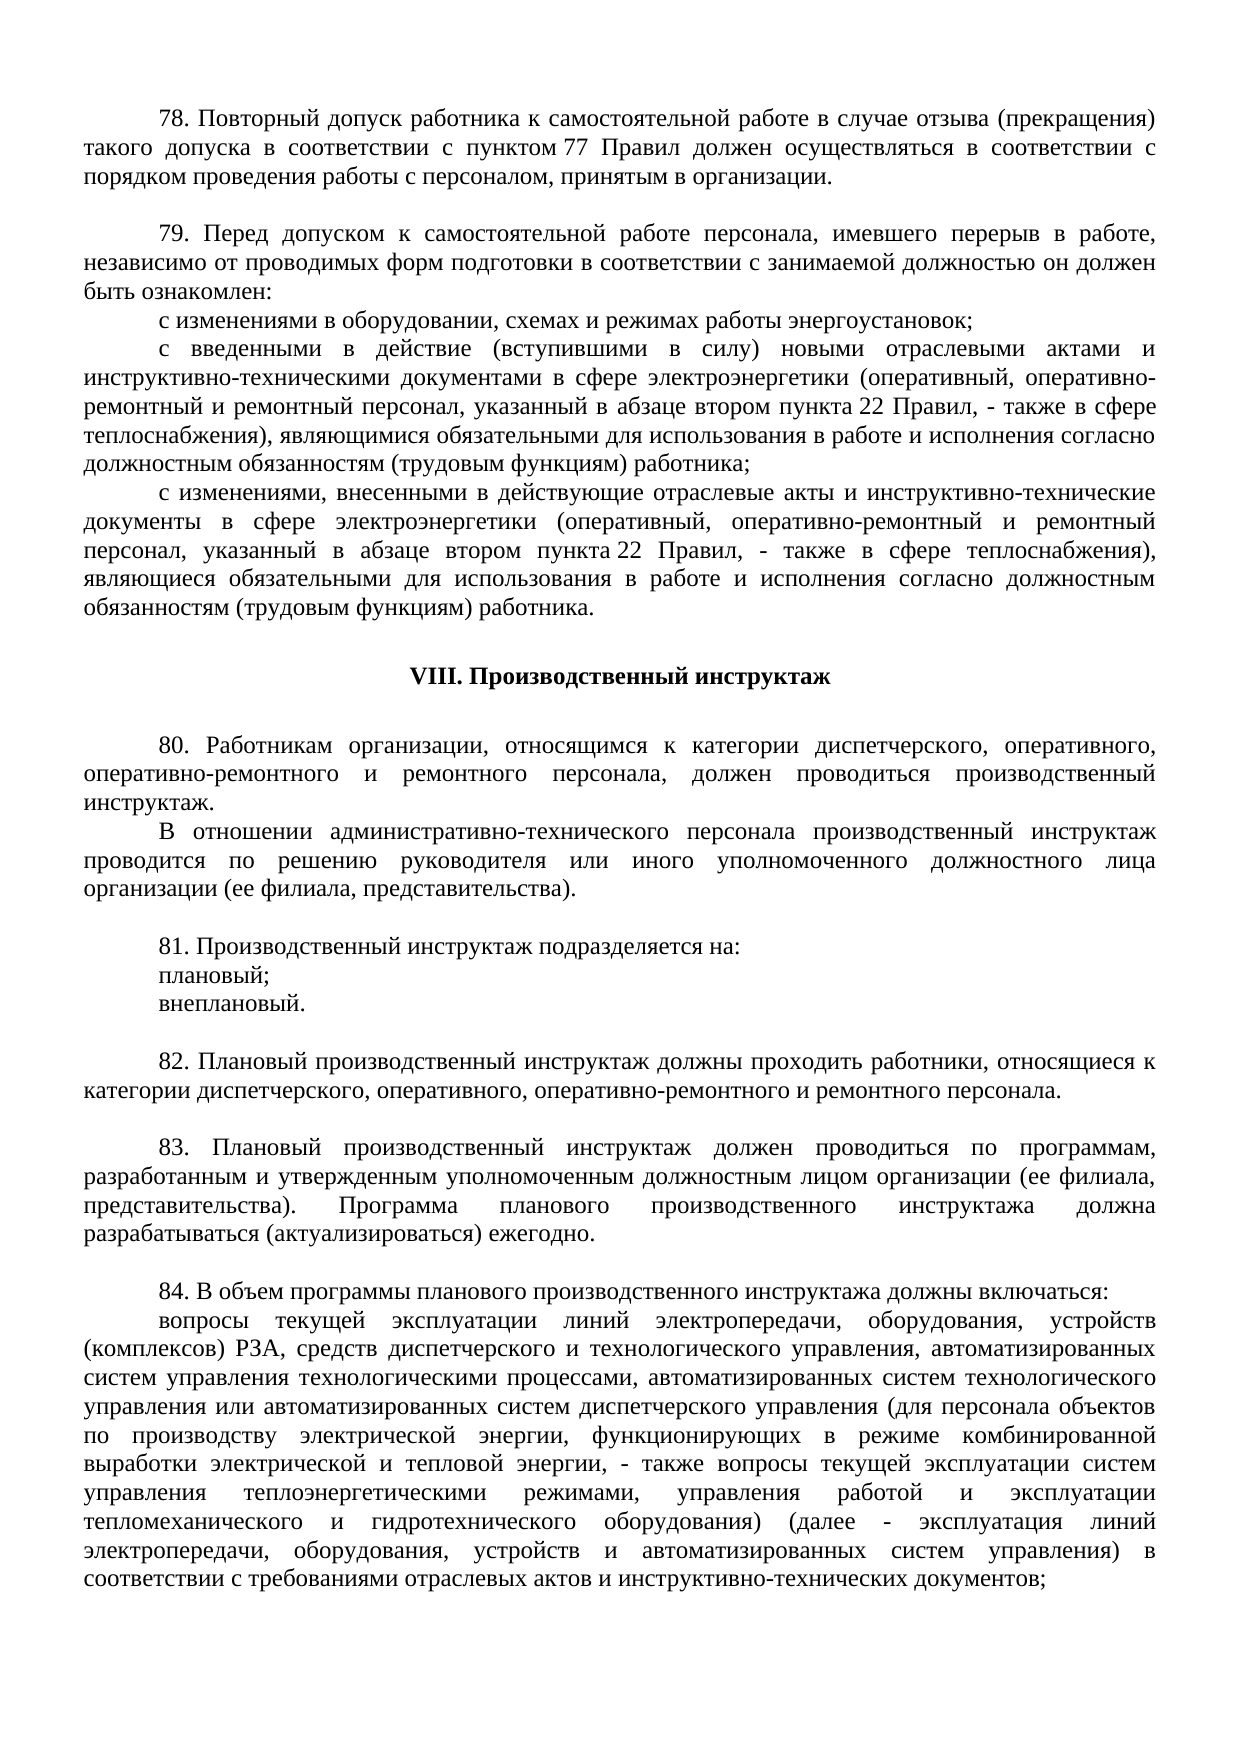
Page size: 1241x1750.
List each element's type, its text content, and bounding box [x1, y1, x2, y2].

text 80. Работникам организации, относящимся к категории диспетчерского, оперативного, оперативно-ремонтного и ремонтного персонала, должен проводиться производственный инструктаж. [83, 730, 1157, 816]
text В отношении административно-технического персонала производственный инструктаж проводится по решению руководителя или иного уполномоченного должностного лица организации (ее филиала, представительства). [83, 816, 1157, 902]
text 83. Плановый производственный инструктаж должен проводиться по программам, разработанным и утвержденным уполномоченным должностным лицом организации (ее филиала, представительства). Программа планового производственного инструктажа должна разрабатываться (актуализироваться) ежегодно. [83, 1132, 1157, 1247]
text внеплановый. [83, 988, 1157, 1017]
text плановый; [83, 960, 1157, 988]
text вопросы текущей эксплуатации линий электропередачи, оборудования, устройств (комплексов) РЗА, средств диспетчерского и технологического управления, автоматизированных систем управления технологическими процессами, автоматизированных систем технологического управления или автоматизированных систем диспетчерского управления (для персонала объектов по производству электрической энергии, функционирующих в режиме комбинированной выработки электрической и тепловой энергии, - также вопросы текущей эксплуатации систем управления теплоэнергетическими режимами, управления работой и эксплуатации тепломеханического и гидротехнического оборудования) (далее - эксплуатация линий электропередачи, оборудования, устройств и автоматизированных систем управления) в соответствии с требованиями отраслевых актов и инструктивно-технических документов; [83, 1305, 1157, 1592]
text 81. Производственный инструктаж подразделяется на: [83, 931, 1157, 960]
text 82. Плановый производственный инструктаж должны проходить работники, относящиеся к категории диспетчерского, оперативного, оперативно-ремонтного и ремонтного персонала. [83, 1046, 1157, 1103]
text с введенными в действие (вступившими в силу) новыми отраслевыми актами и инструктивно-техническими документами в сфере электроэнергетики (оперативный, оперативно-ремонтный и ремонтный персонал, указанный в абзаце втором пункта 22 Правил, - также в сфере теплоснабжения), являющимися обязательными для использования в работе и исполнения согласно должностным обязанностям (трудовым функциям) работника; [83, 333, 1157, 477]
subtitle VIII. Производственный инструктаж [83, 661, 1157, 690]
text с изменениями в оборудовании, схемах и режимах работы энергоустановок; [83, 305, 1157, 333]
text 84. В объем программы планового производственного инструктажа должны включаться: [83, 1276, 1157, 1305]
text 79. Перед допуском к самостоятельной работе персонала, имевшего перерыв в работе, независимо от проводимых форм подготовки в соответствии с занимаемой должностью он должен быть ознакомлен: [83, 218, 1157, 305]
text с изменениями, внесенными в действующие отраслевые акты и инструктивно-технические документы в сфере электроэнергетики (оперативный, оперативно-ремонтный и ремонтный персонал, указанный в абзаце втором пункта 22 Правил, - также в сфере теплоснабжения), являющиеся обязательными для использования в работе и исполнения согласно должностным обязанностям (трудовым функциям) работника. [83, 477, 1157, 621]
text 78. Повторный допуск работника к самостоятельной работе в случае отзыва (прекращения) такого допуска в соответствии с пунктом 77 Правил должен осуществляться в соответствии с порядком проведения работы с персоналом, принятым в организации. [83, 103, 1157, 190]
